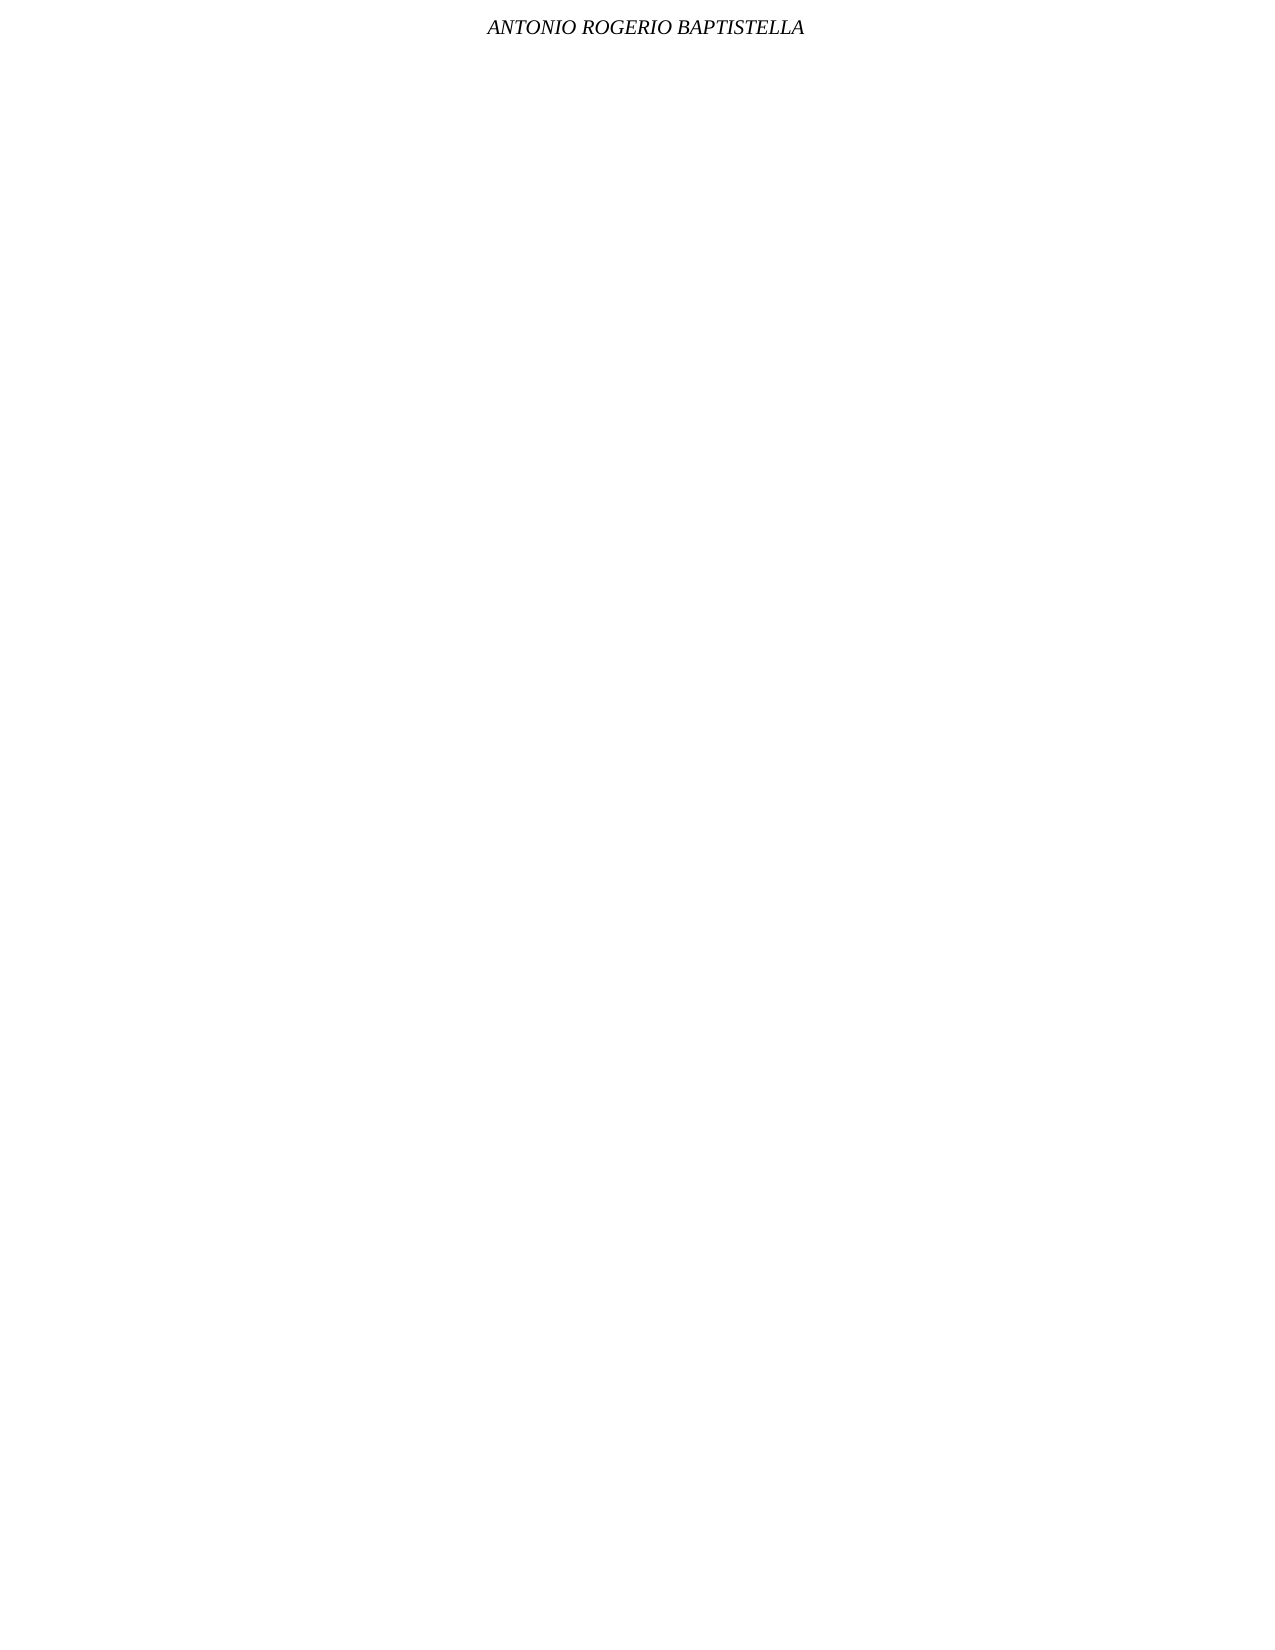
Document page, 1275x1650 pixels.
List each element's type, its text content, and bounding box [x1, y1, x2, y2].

text ANTONIO ROGERIO BAPTISTELLA [128, 15, 1221, 39]
